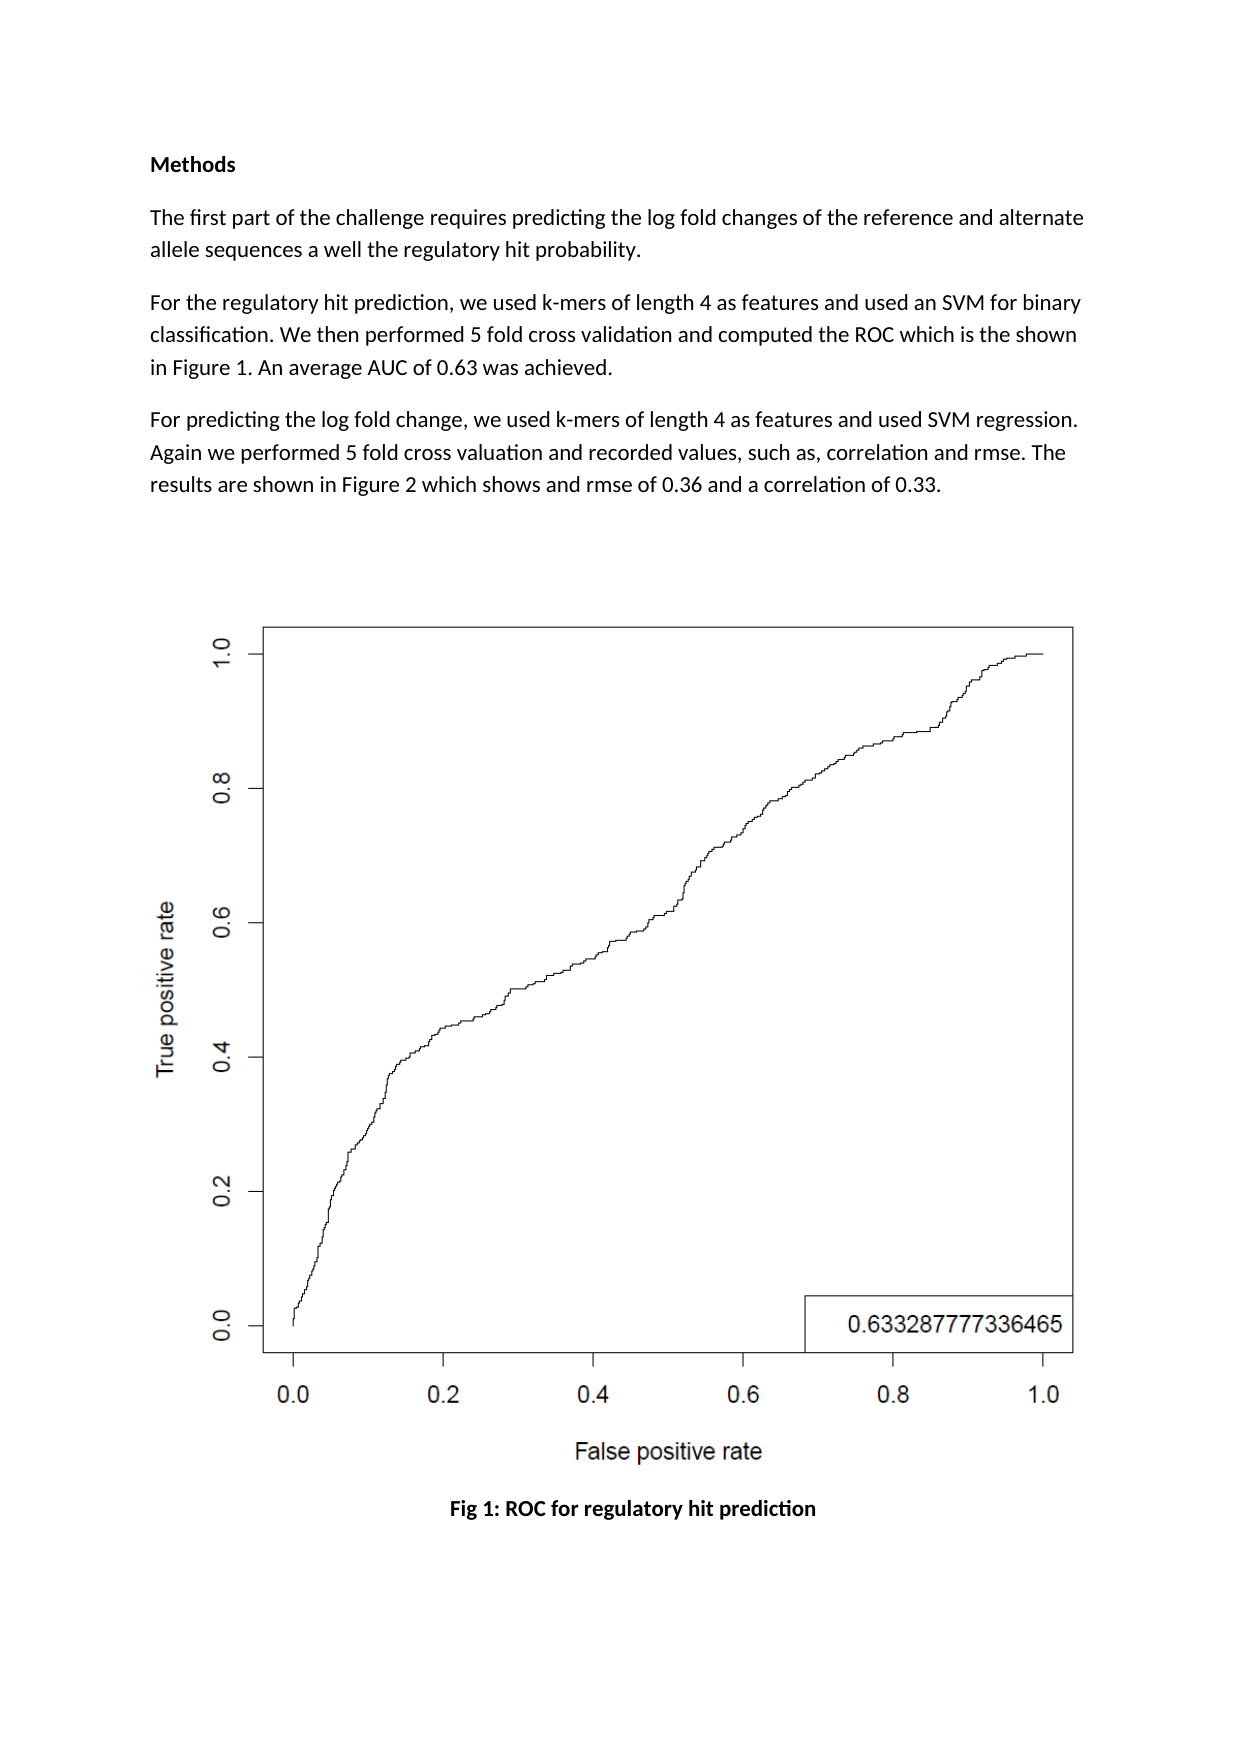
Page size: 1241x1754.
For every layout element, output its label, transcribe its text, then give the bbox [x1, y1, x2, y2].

text The first part of the challenge requires predicting the log fold changes of the reference and alternate allele sequences a well the regulatory hit probability. [150, 203, 1090, 263]
text Fig 1: ROC for regulatory hit prediction [375, 1494, 1090, 1522]
text Methods [150, 150, 1090, 178]
text For the regulatory hit prediction, we used k-mers of length 4 as features and used an SVM for binary classification. We then performed 5 fold cross validation and computed the ROC which is the shown in Figure 1. An average AUC of 0.63 was achieved. [150, 288, 1090, 381]
text For predicting the log fold change, we used k-mers of length 4 as features and used SVM regression. Again we performed 5 fold cross valuation and recorded values, such as, correlation and rmse. The results are shown in Figure 2 which shows and rmse of 0.36 and a correlation of 0.33. [150, 406, 1090, 498]
